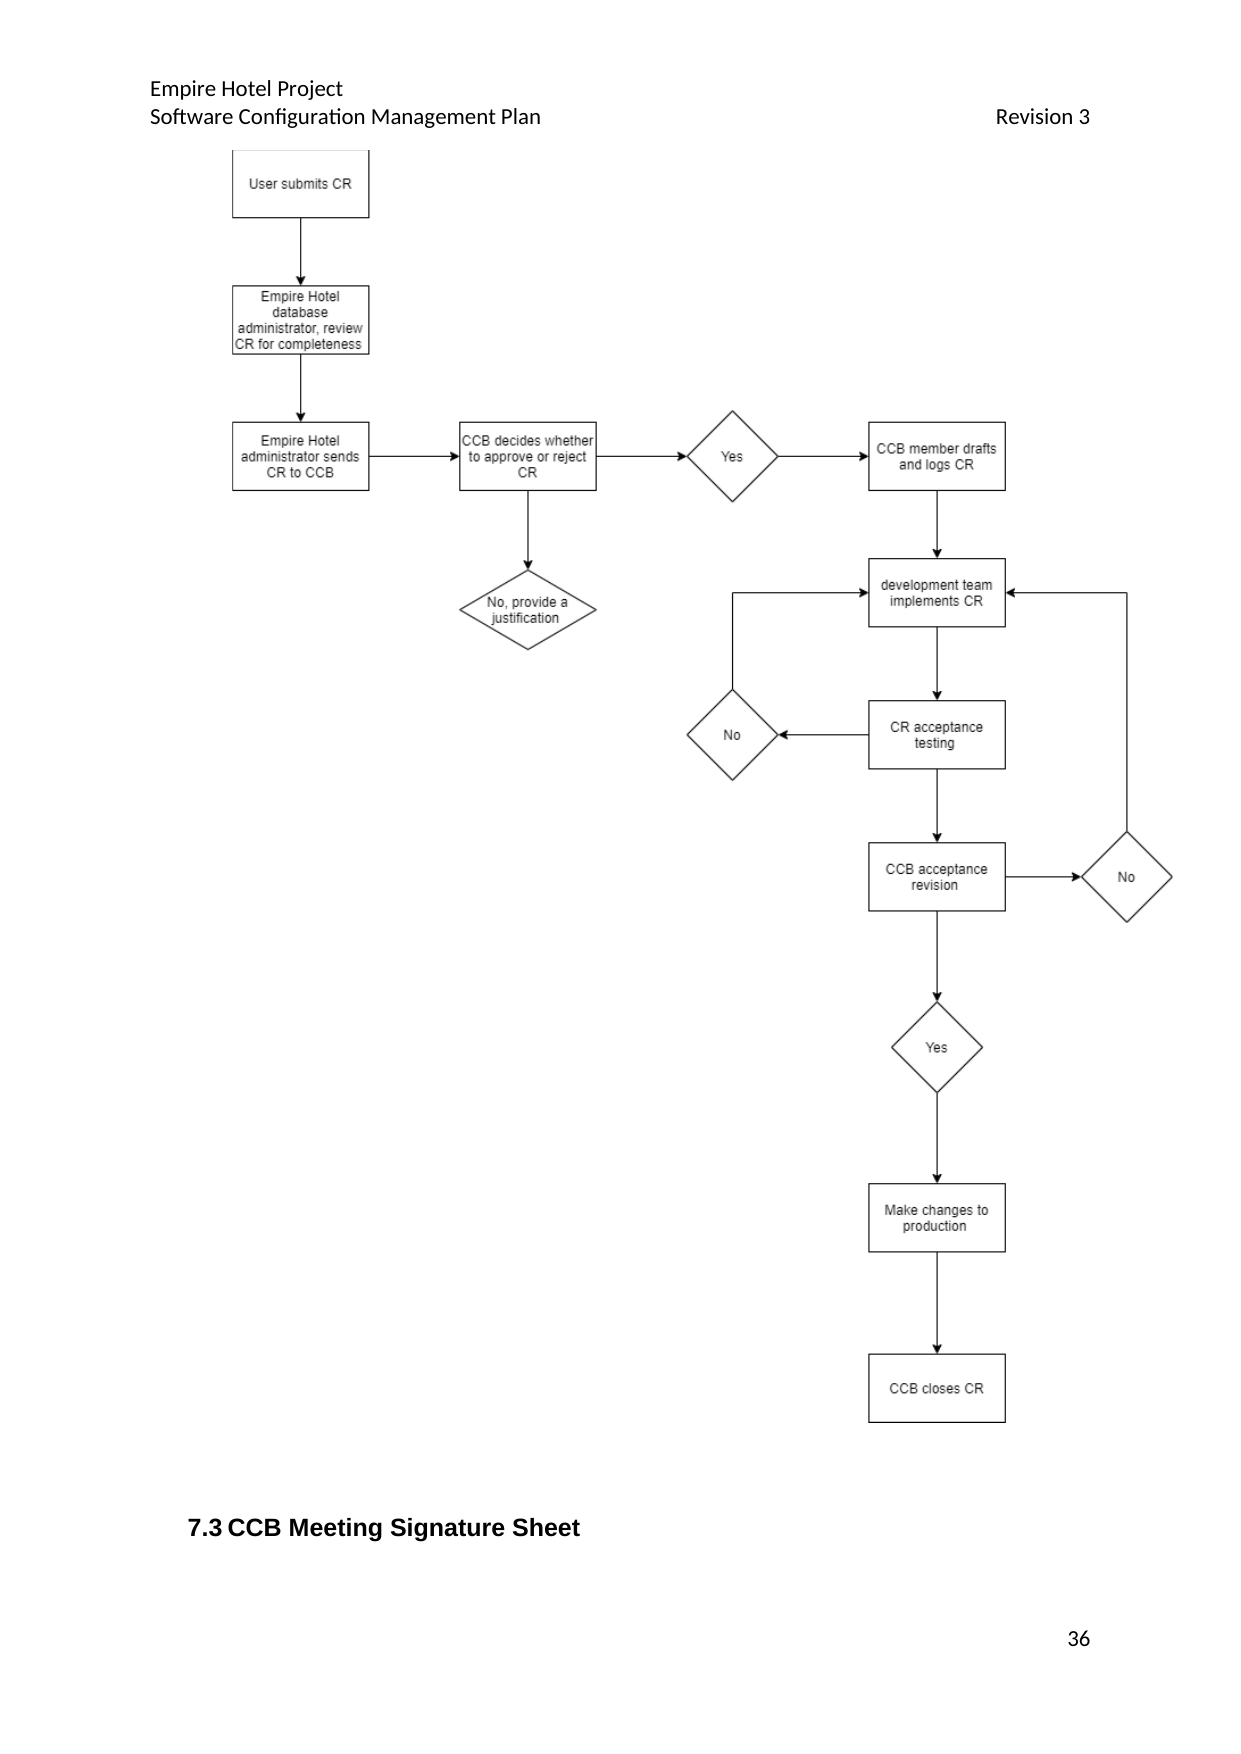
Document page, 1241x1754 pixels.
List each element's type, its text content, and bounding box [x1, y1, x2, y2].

picture [232, 150, 1173, 1423]
subtitle CCB Meeting Signature Sheet [187, 1513, 1090, 1542]
